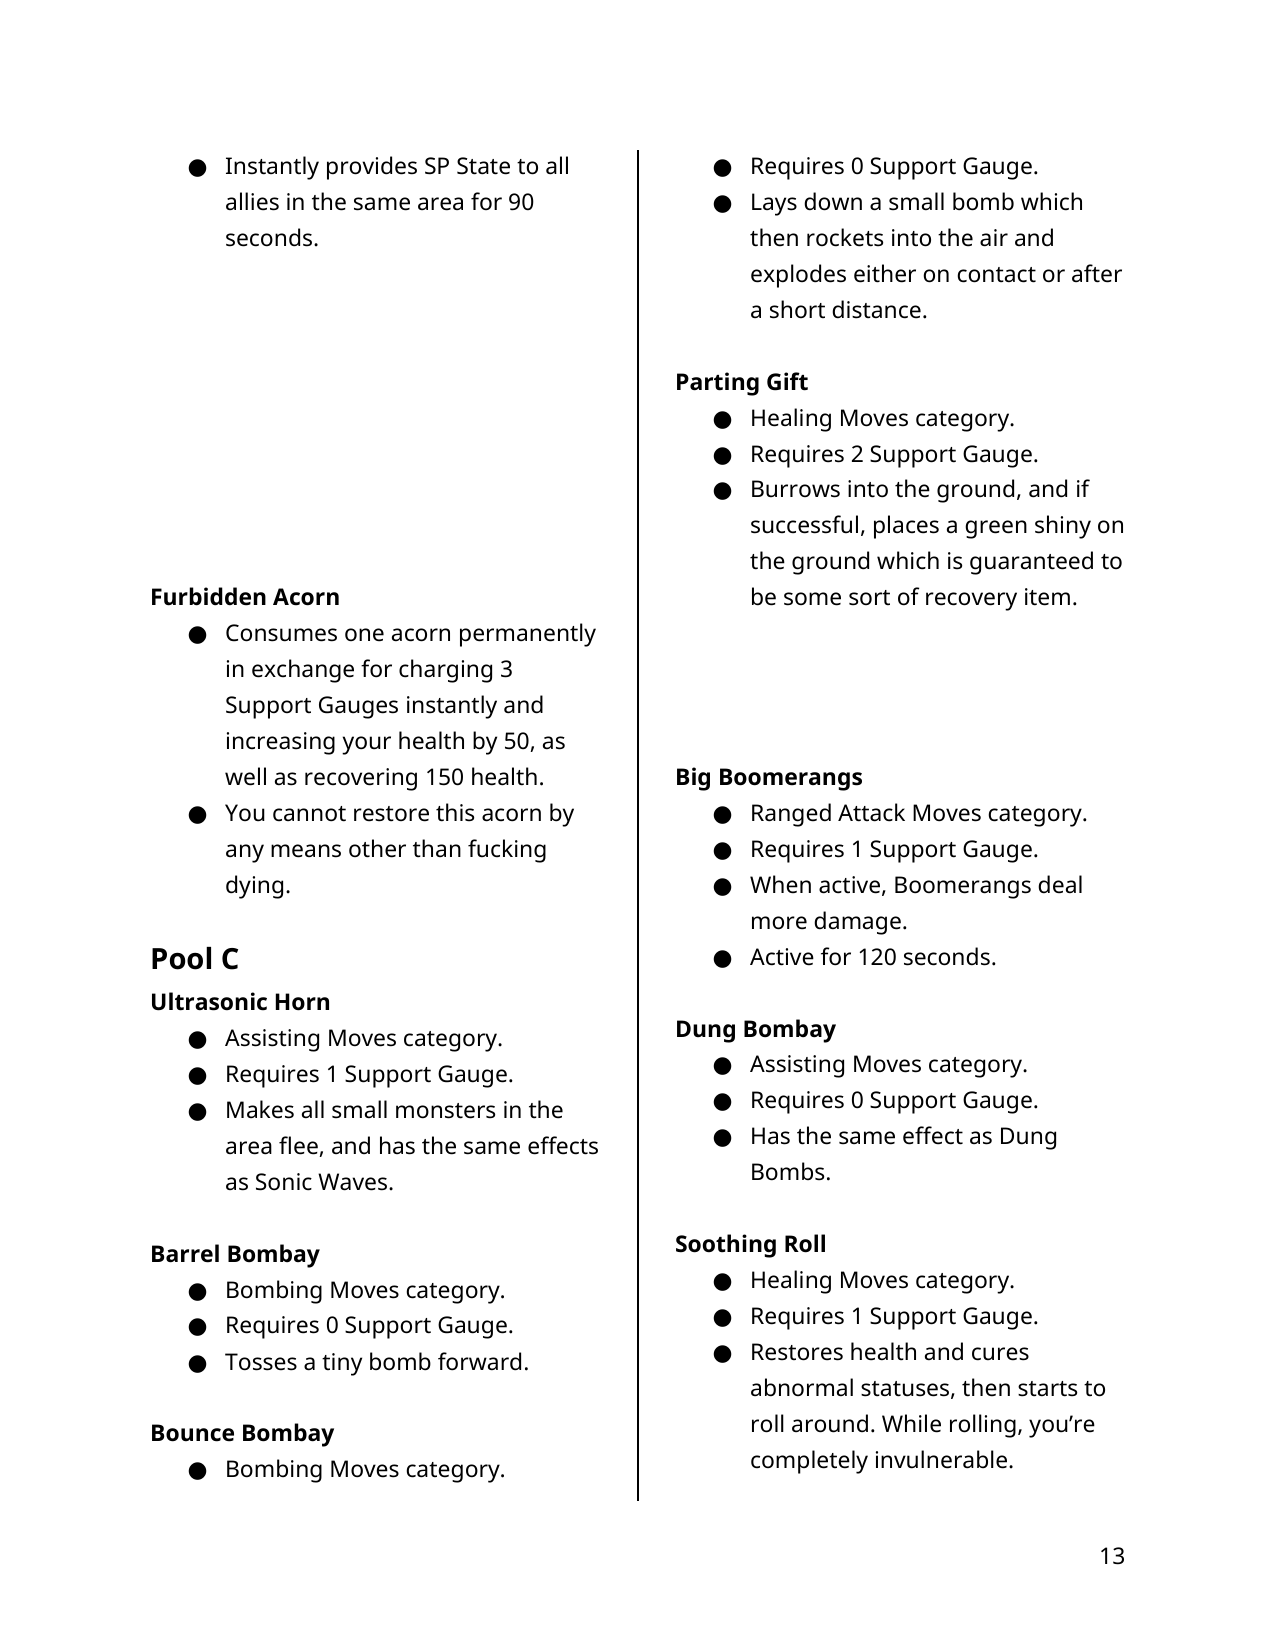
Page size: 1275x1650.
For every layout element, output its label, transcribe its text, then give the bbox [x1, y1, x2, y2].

list Makes all small monsters in the area flee, and has the same effects as Sonic Waves. [187, 1094, 600, 1197]
list Bombing Moves category. [187, 1453, 600, 1484]
list Bombing Moves category. [187, 1273, 600, 1305]
subtitle Pool C [150, 938, 600, 978]
list Assisting Moves category. [187, 1022, 600, 1053]
list Requires 1 Support Gauge. [712, 1300, 1125, 1331]
text Big Boomerangs [675, 761, 1125, 792]
list Tosses a tiny bomb forward. [187, 1345, 600, 1377]
text Dung Bombay [675, 1012, 1125, 1044]
list Healing Moves category. [712, 1264, 1125, 1295]
list You cannot restore this acorn by any means other than fucking dying. [187, 797, 600, 900]
list Has the same effect as Dung Bombs. [712, 1120, 1125, 1187]
list Requires 1 Support Gauge. [187, 1058, 600, 1089]
list Requires 0 Support Gauge. [712, 1084, 1125, 1116]
text Ultrasonic Horn [150, 986, 600, 1017]
list Instantly provides SP State to all allies in the same area for 90 seconds. [187, 150, 600, 253]
list Ranged Attack Moves category. [712, 797, 1125, 828]
text Soothing Roll [675, 1228, 1125, 1259]
list Requires 2 Support Gauge. [712, 437, 1125, 469]
list When active, Boomerangs deal more damage. [712, 869, 1125, 936]
text Barrel Bombay [150, 1238, 600, 1269]
list Lays down a small bomb which then rockets into the air and explodes either on contact or after a short distance. [712, 186, 1125, 325]
list Assisting Moves category. [712, 1048, 1125, 1080]
list Healing Moves category. [712, 402, 1125, 433]
text Bounce Bombay [150, 1417, 600, 1448]
list Restores health and cures abnormal statuses, then starts to roll around. While rolling, you’re completely invulnerable. [712, 1336, 1125, 1475]
list Requires 0 Support Gauge. [712, 150, 1125, 181]
text Parting Gift [675, 366, 1125, 397]
list Consumes one acorn permanently in exchange for charging 3 Support Gauges instantly and increasing your health by 50, as well as recovering 150 health. [187, 617, 600, 792]
list Active for 120 seconds. [712, 941, 1125, 972]
list Requires 0 Support Gauge. [187, 1309, 600, 1341]
text Furbidden Acorn [150, 581, 600, 612]
list Requires 1 Support Gauge. [712, 833, 1125, 864]
list Burrows into the ground, and if successful, places a green shiny on the ground which is guaranteed to be some sort of recovery item. [712, 473, 1125, 612]
